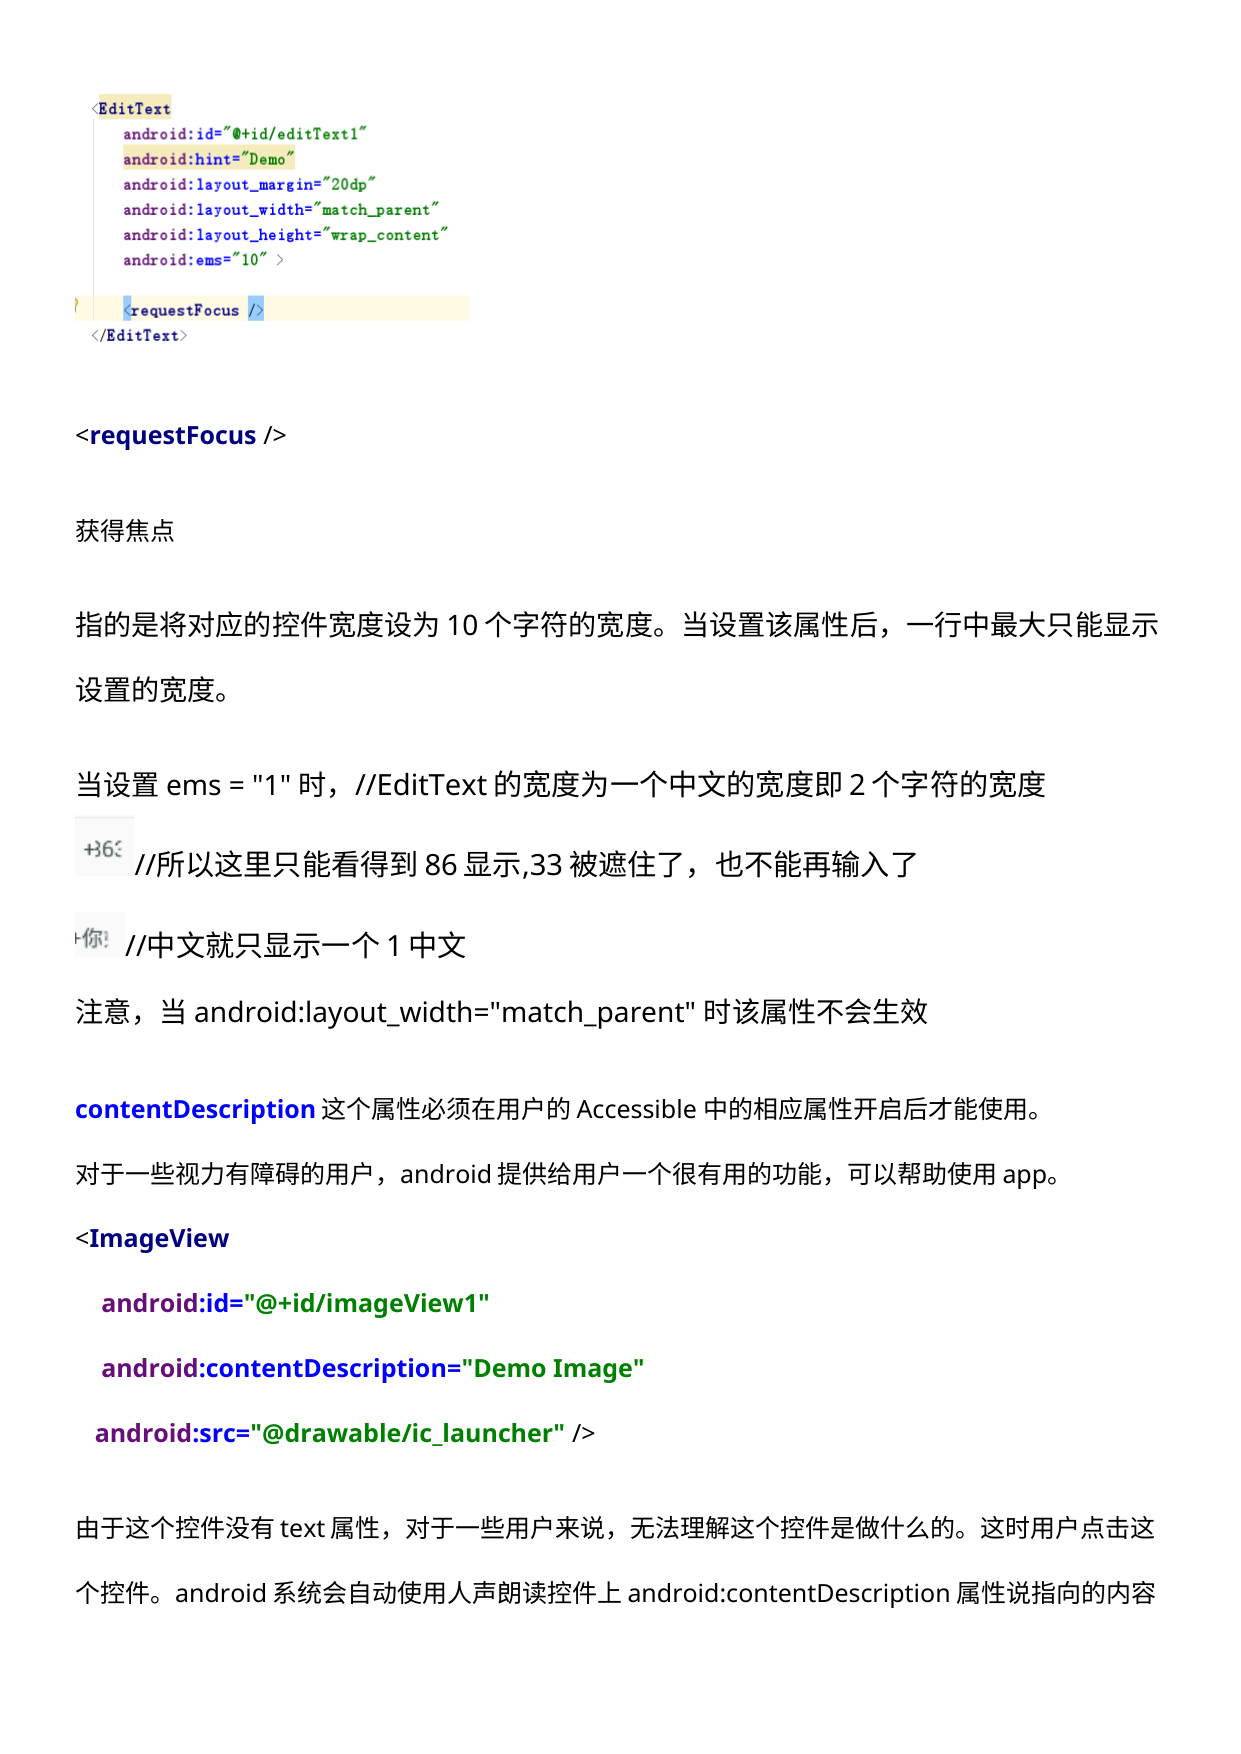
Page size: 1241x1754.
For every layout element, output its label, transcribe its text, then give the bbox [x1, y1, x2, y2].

text 由于这个控件没有text属性，对于一些用户来说，无法理解这个控件是做什么的。这时用户点击这个控件。android系统会自动使用人声朗读控件上android:contentDescription属性说指向的内容 [75, 1494, 1165, 1624]
text <ImageView android:id="@+id/imageView1" android:contentDescription="Demo Image" android:src="@drawable/ic_launcher" /> [75, 1205, 1165, 1465]
text 指的是将对应的控件宽度设为10个字符的宽度。当设置该属性后，一行中最大只能显示设置的宽度。 [75, 591, 1165, 721]
text 当设置 ems = "1" 时，//EditText的宽度为一个中文的宽度即2个字符的宽度 [75, 750, 1165, 815]
text 对于一些视力有障碍的用户，android提供给用户一个很有用的功能，可以帮助使用app。 [75, 1140, 1165, 1205]
text //所以这里只能看得到86显示,33被遮住了，也不能再输入了 //中文就只显示一个1中文 [75, 815, 1165, 977]
picture [75, 912, 126, 957]
text 获得焦点 [75, 497, 1165, 562]
text 注意，当 android:layout_width="match_parent" 时该属性不会生效 [75, 977, 1165, 1042]
text contentDescription这个属性必须在用户的Accessible 中的相应属性开启后才能使用。 [75, 1075, 1165, 1140]
text <requestFocus /> [75, 402, 1165, 467]
picture [75, 80, 469, 361]
picture [75, 815, 135, 876]
